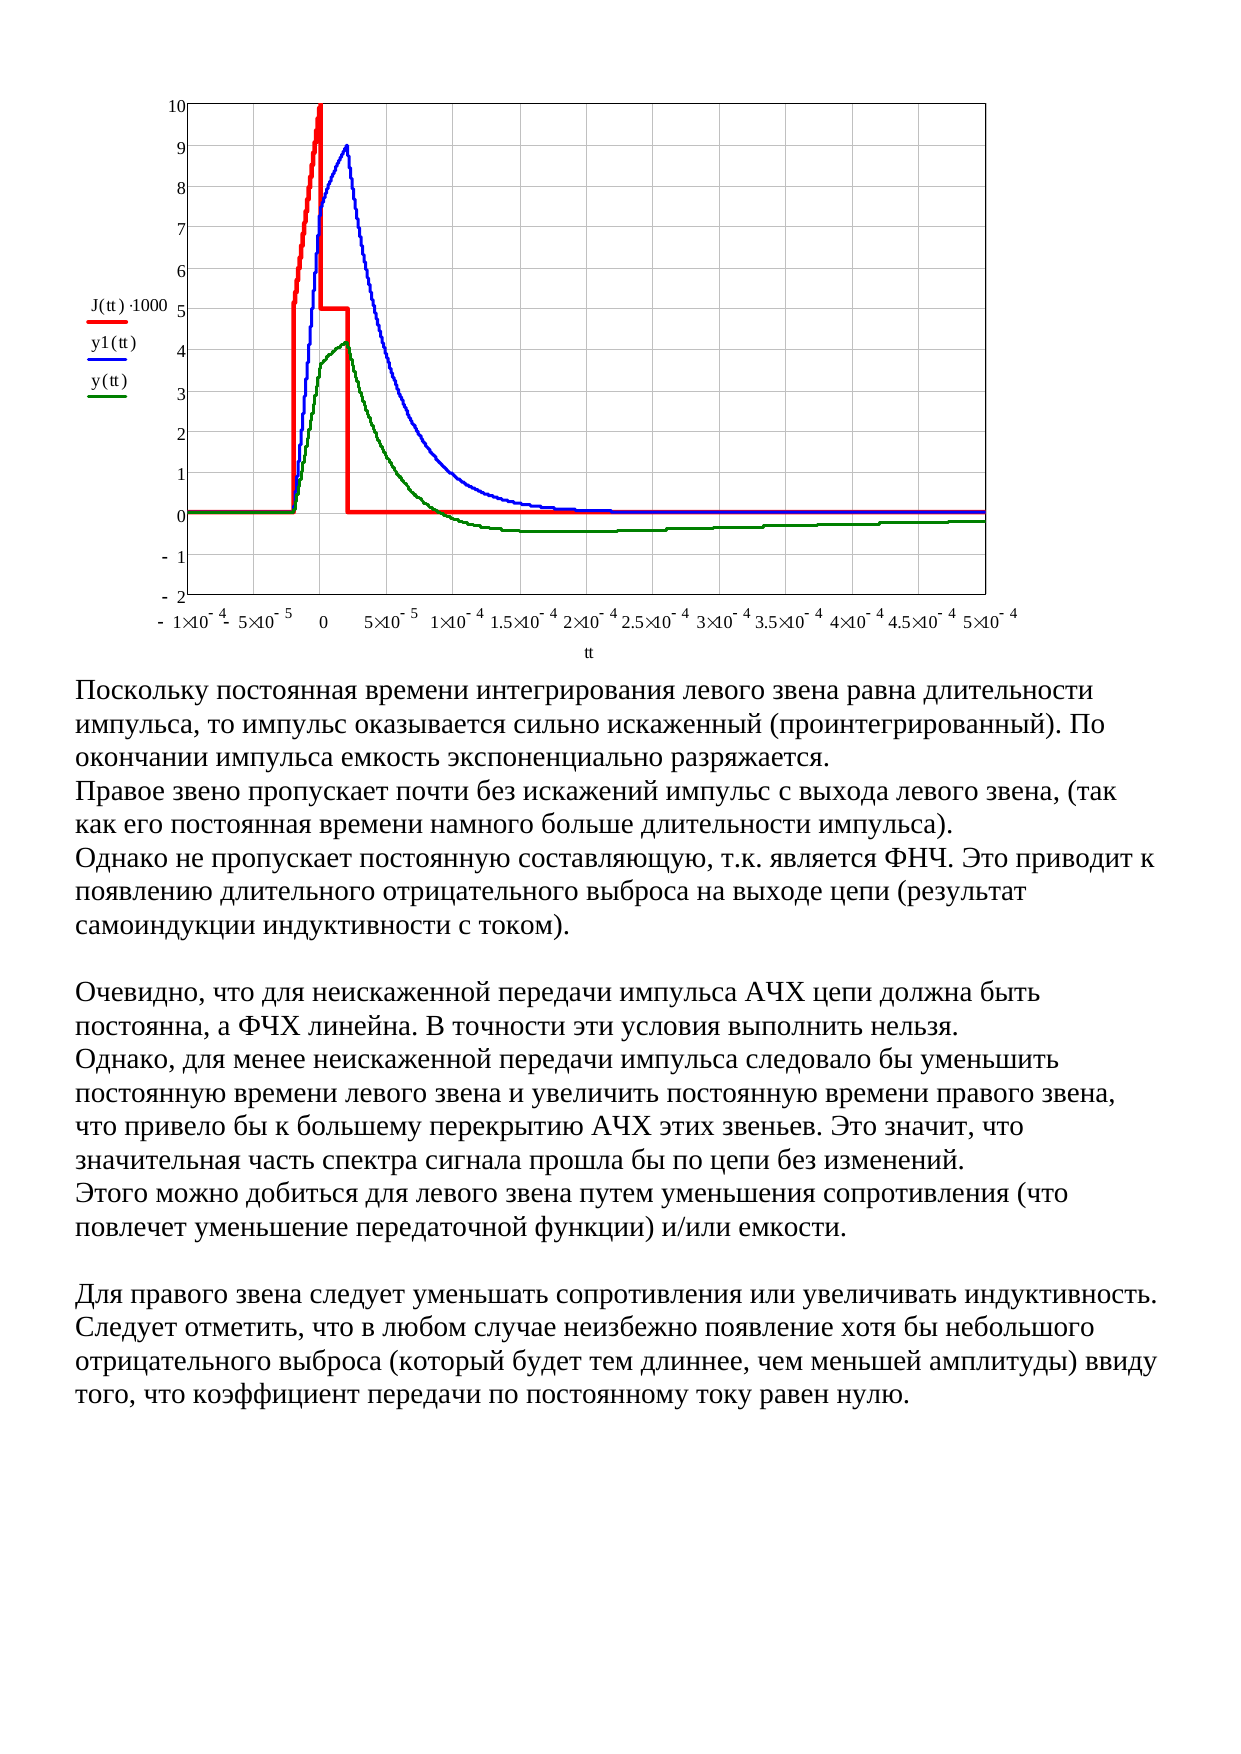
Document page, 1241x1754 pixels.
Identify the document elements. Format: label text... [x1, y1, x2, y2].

list Очевидно, что для неискаженной передачи импульса АЧХ цепи должна быть постоянна, а ФЧХ линейна. В точности эти условия выполнить нельзя. [75, 974, 1165, 1041]
list Правое звено пропускает почти без искажений импульс c выхода левого звена, (так как его постоянная времени намного больше длительности импульса). [75, 773, 1165, 840]
list Однако, для менее неискаженной передачи импульса следовало бы уменьшить постоянную времени левого звена и увеличить постоянную времени правого звена, что привело бы к большему перекрытию АЧХ этих звеньев. Это значит, что значительная часть спектра сигнала прошла бы по цепи без изменений. [75, 1041, 1165, 1175]
list Однако не пропускает постоянную составляющую, т.к. является ФНЧ. Это приводит к появлению длительного отрицательного выброса на выходе цепи (результат самоиндукции индуктивности с током). [75, 840, 1165, 941]
list Поскольку постоянная времени интегрирования левого звена равна длительности импульса, то импульс оказывается сильно искаженный (проинтегрированный). По окончании импульса емкость экспоненциально разряжается. [75, 672, 1165, 773]
list Следует отметить, что в любом случае неизбежно появление хотя бы небольшого отрицательного выброса (который будет тем длиннее, чем меньшей амплитуды) ввиду того, что коэффициент передачи по постоянному току равен нулю. [75, 1309, 1165, 1410]
list Этого можно добиться для левого звена путем уменьшения сопротивления (что повлечет уменьшение передаточной функции) и/или емкости. Для правого звена следует уменьшать сопротивления или увеличивать индуктивность. [75, 1175, 1165, 1309]
